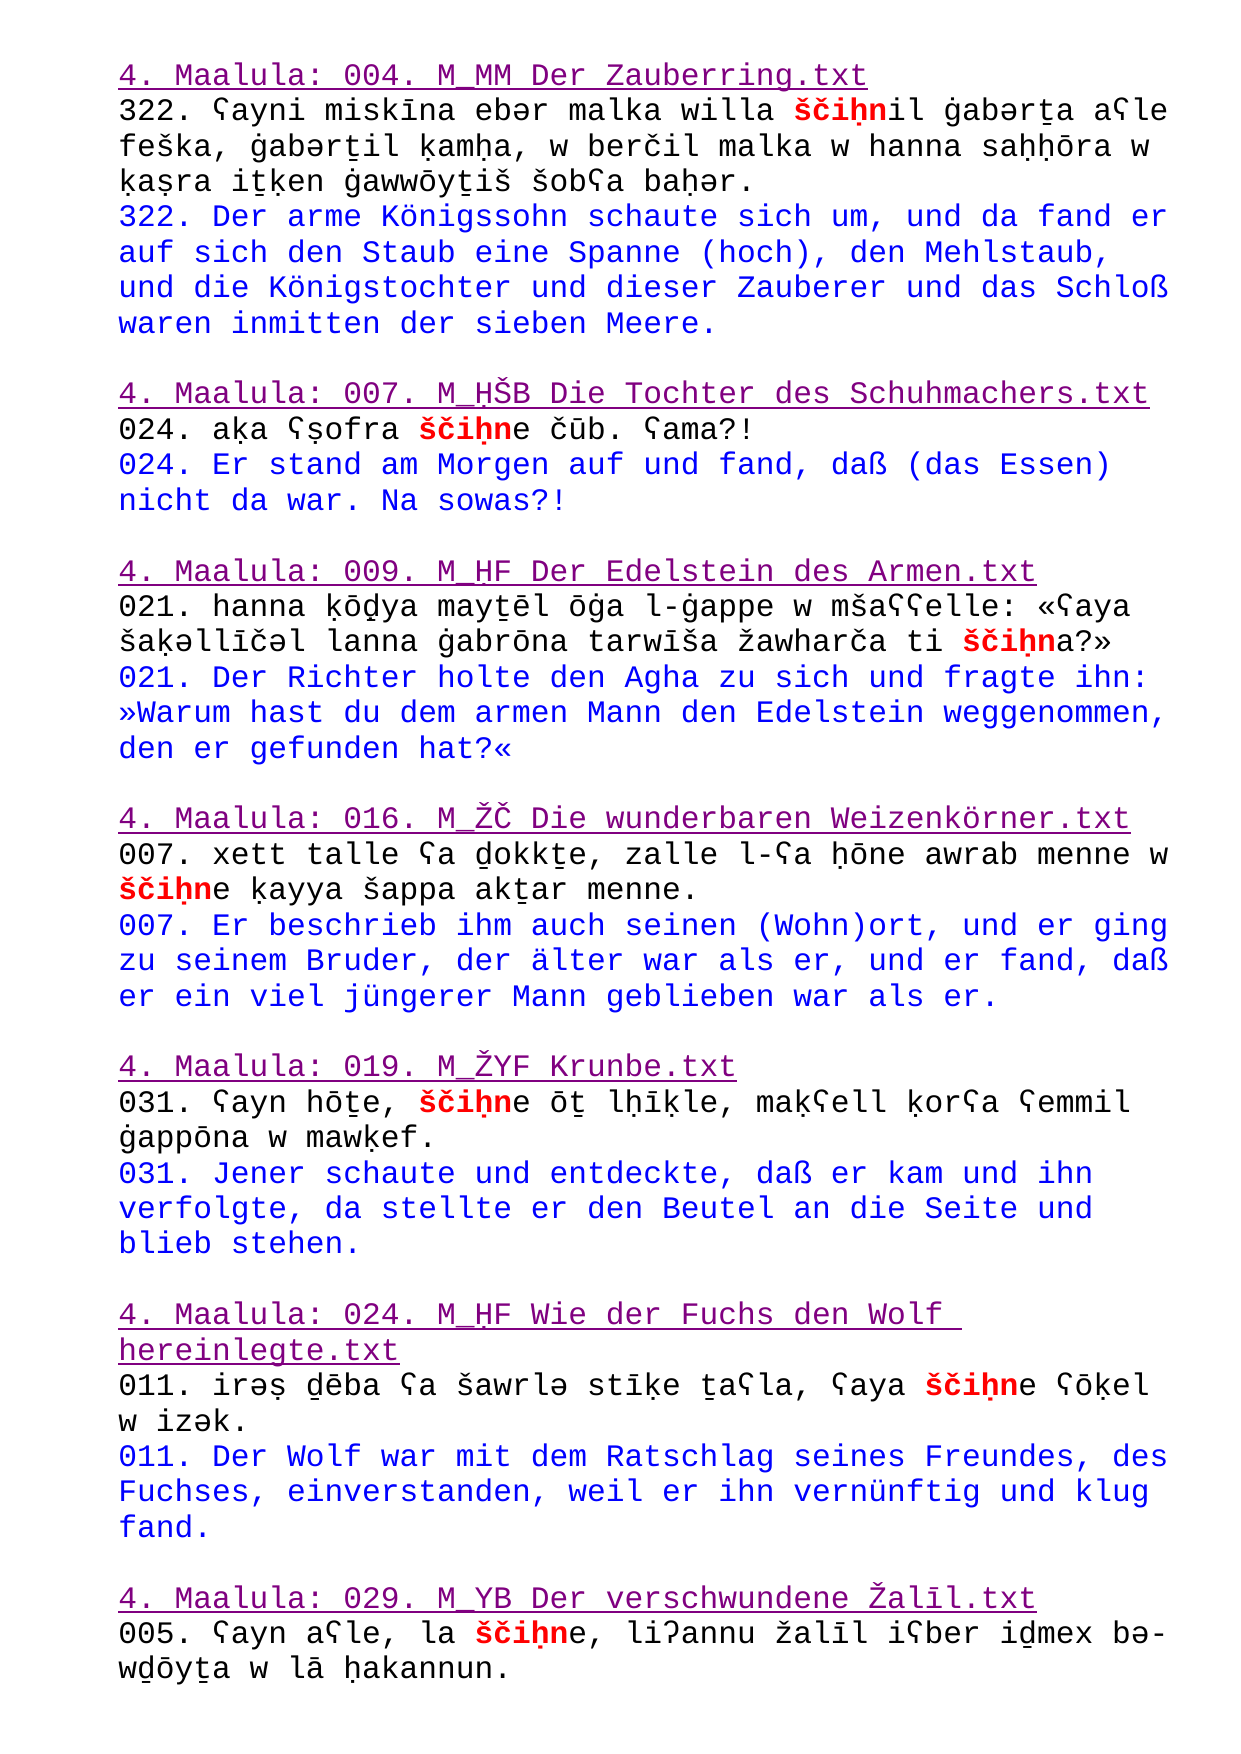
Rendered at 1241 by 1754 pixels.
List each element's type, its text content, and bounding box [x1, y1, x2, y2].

text 021. hanna ḳōḏ̣ya mayṯēl ōġa l-ġappe w mšaʕʕelle: «ʕaya šaḳəllīčəl lanna ġabrōna tarwīša žawharča ti ščiḥna?» [118, 590, 1181, 661]
text 031. Jener schaute und entdeckte, daß er kam und ihn verfolgte, da stellte er den Beutel an die Seite und blieb stehen. [118, 1157, 1181, 1263]
text 4. Maalula: 016. M_ŽČ Die wunderbaren Weizenkörner.txt [118, 803, 1181, 838]
text 005. ʕayn aʕle, la ščiḥne, liʔannu žalīl iʕber iḏmex bə-wḏōyṯa w lā ḥakannun. [118, 1617, 1181, 1688]
text 024. Er stand am Morgen auf und fand, daß (das Essen) nicht da war. Na sowas?! [118, 449, 1181, 519]
text 4. Maalula: 024. M_ḤF Wie der Fuchs den Wolf hereinlegte.txt [118, 1299, 1181, 1369]
text 031. ʕayn hōṯe, ščiḥne ōṯ lḥīḳle, maḳʕell ḳorʕa ʕemmil ġappōna w mawḳef. [118, 1086, 1181, 1157]
text 322. Der arme Königssohn schaute sich um, und da fand er auf sich den Staub eine Spanne (hoch), den Mehlstaub, und die Königstochter und dieser Zauberer und das Schloß waren inmitten der sieben Meere. [118, 201, 1181, 342]
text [118, 59, 1181, 94]
text 4. Maalula: 009. M_ḤF Der Edelstein des Armen.txt [118, 555, 1181, 590]
text 007. Er beschrieb ihm auch seinen (Wohn)ort, und er ging zu seinem Bruder, der älter war als er, und er fand, daß er ein viel jüngerer Mann geblieben war als er. [118, 909, 1181, 1015]
text 021. Der Richter holte den Agha zu sich und fragte ihn: »Warum hast du dem armen Mann den Edelstein weggenommen, den er gefunden hat?« [118, 661, 1181, 767]
text 007. xett talle ʕa ḏokkṯe, zalle l-ʕa ḥōne awrab menne w ščiḥne ḳayya šappa akṯar menne. [118, 838, 1181, 909]
text 024. aḳa ʕṣofra ščiḥne čūb. ʕama?! [118, 413, 1181, 449]
text 4. Maalula: 007. M_ḤŠB Die Tochter des Schuhmachers.txt [118, 378, 1181, 413]
text 011. irəṣ ḏēba ʕa šawrlə stīḳe ṯaʕla, ʕaya ščiḥne ʕōḳel w izək. [118, 1369, 1181, 1440]
text 4. Maalula: 019. M_ŽYF Krunbe.txt [118, 1051, 1181, 1086]
text 322. ʕayni miskīna ebər malka willa ščiḥnil ġabərṯa aʕle feška, ġabərṯil ḳamḥa, w berčil malka w hanna saḥḥōra w ḳaṣra iṯḳen ġawwōyṯiš šobʕa baḥər. [118, 94, 1181, 201]
text 011. Der Wolf war mit dem Ratschlag seines Freundes, des Fuchses, einverstanden, weil er ihn vernünftig und klug fand. [118, 1440, 1181, 1547]
text 4. Maalula: 029. M_YB Der verschwundene Žalīl.txt [118, 1582, 1181, 1617]
